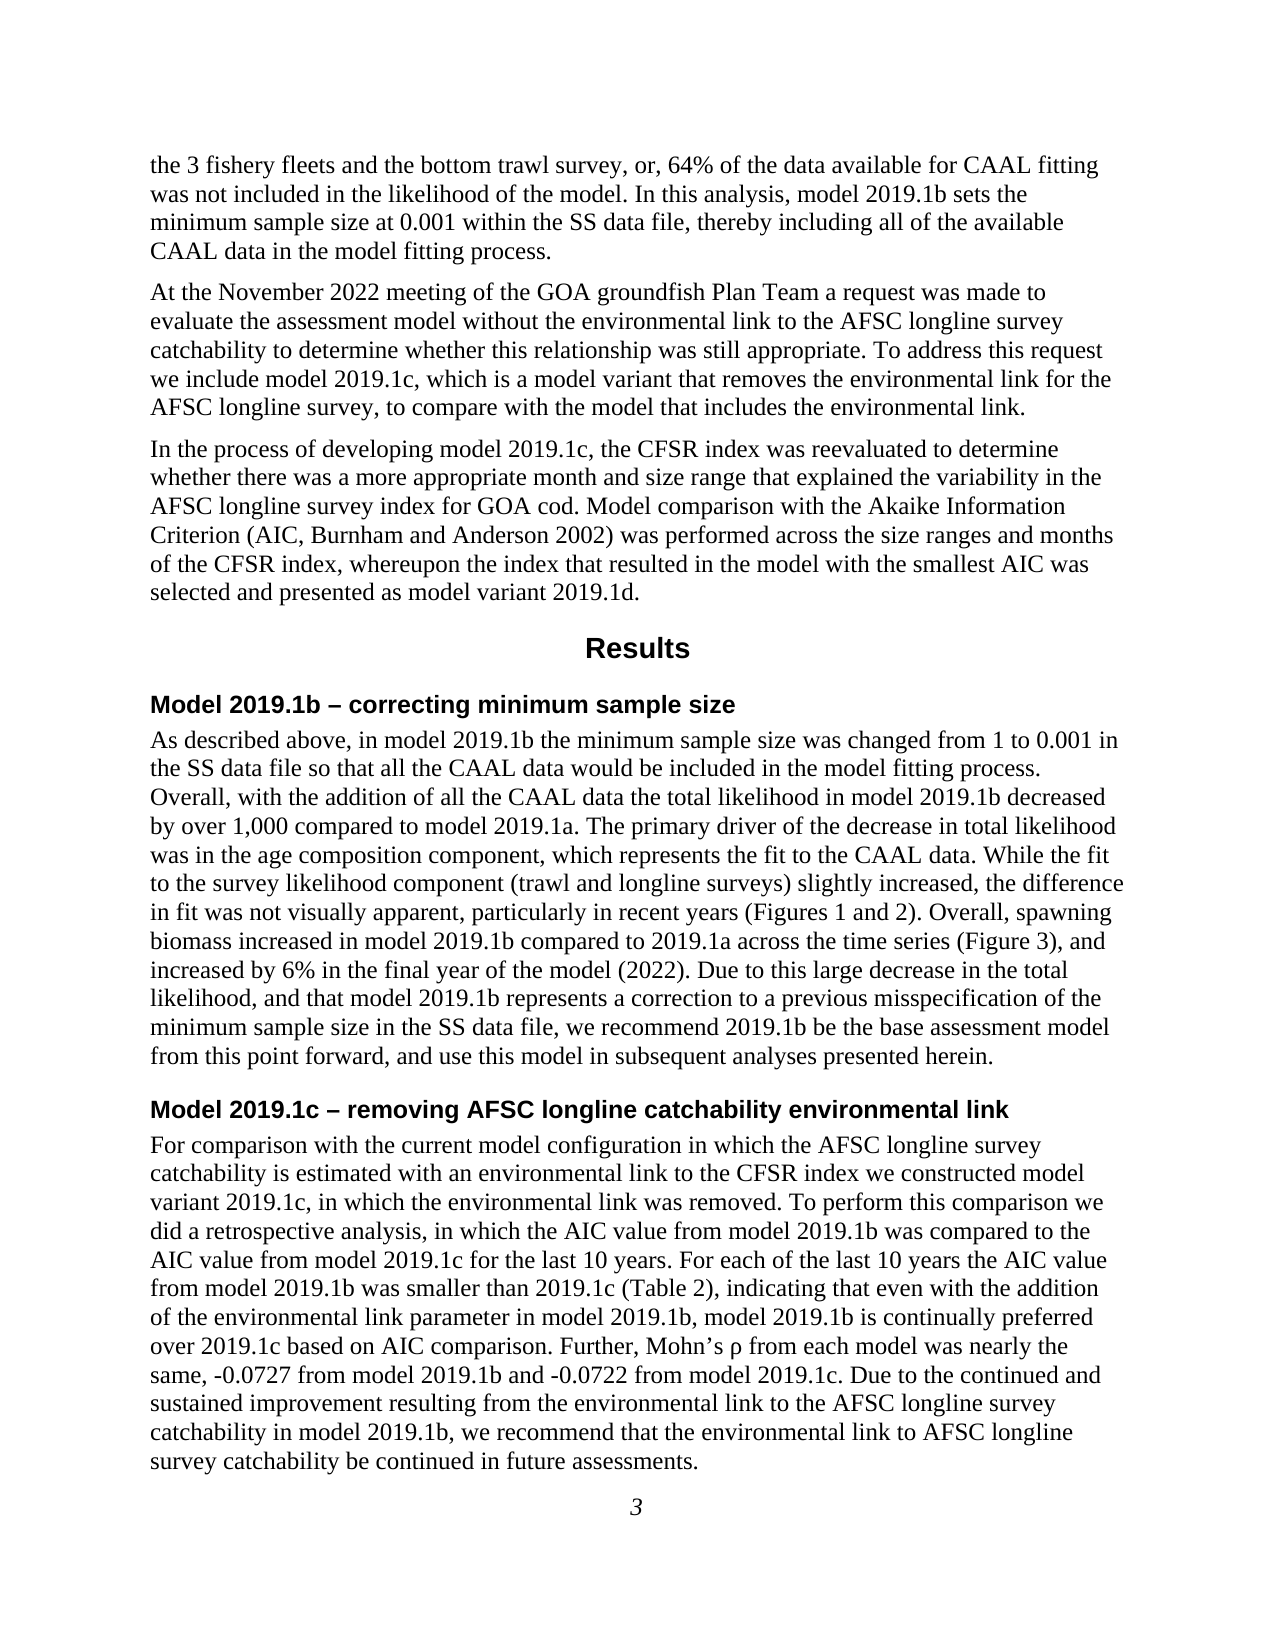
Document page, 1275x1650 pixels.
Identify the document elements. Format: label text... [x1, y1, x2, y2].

subtitle Model 2019.1c – removing AFSC longline catchability environmental link [150, 1095, 1125, 1123]
subtitle Model 2019.1b – correcting minimum sample size [150, 690, 1125, 718]
subtitle Results [150, 631, 1125, 665]
text For comparison with the current model configuration in which the AFSC longline survey catchability is estimated with an environmental link to the CFSR index we constructed model variant 2019.1c, in which the environmental link was removed. To perform this comparison we did a retrospective analysis, in which the AIC value from model 2019.1b was compared to the AIC value from model 2019.1c for the last 10 years. For each of the last 10 years the AIC value from model 2019.1b was smaller than 2019.1c (Table 2), indicating that even with the addition of the environmental link parameter in model 2019.1b, model 2019.1b is continually preferred over 2019.1c based on AIC comparison. Further, Mohn’s ρ from each model was nearly the same, -0.0727 from model 2019.1b and -0.0722 from model 2019.1c. Due to the continued and sustained improvement resulting from the environmental link to the AFSC longline survey catchability in model 2019.1b, we recommend that the environmental link to AFSC longline survey catchability be continued in future assessments. [150, 1130, 1125, 1475]
text As described above, in model 2019.1b the minimum sample size was changed from 1 to 0.001 in the SS data file so that all the CAAL data would be included in the model fitting process. Overall, with the addition of all the CAAL data the total likelihood in model 2019.1b decreased by over 1,000 compared to model 2019.1a. The primary driver of the decrease in total likelihood was in the age composition component, which represents the fit to the CAAL data. While the fit to the survey likelihood component (trawl and longline surveys) slightly increased, the difference in fit was not visually apparent, particularly in recent years (Figures 1 and 2). Overall, spawning biomass increased in model 2019.1b compared to 2019.1a across the time series (Figure 3), and increased by 6% in the final year of the model (2022). Due to this large decrease in the total likelihood, and that model 2019.1b represents a correction to a previous misspecification of the minimum sample size in the SS data file, we recommend 2019.1b be the base assessment model from this point forward, and use this model in subsequent analyses presented herein. [150, 725, 1125, 1070]
text At the November 2022 meeting of the GOA groundfish Plan Team a request was made to evaluate the assessment model without the environmental link to the AFSC longline survey catchability to determine whether this relationship was still appropriate. To address this request we include model 2019.1c, which is a model variant that removes the environmental link for the AFSC longline survey, to compare with the model that includes the environmental link. [150, 277, 1125, 421]
text In the process of developing model 2019.1c, the CFSR index was reevaluated to determine whether there was a more appropriate month and size range that explained the variability in the AFSC longline survey index for GOA cod. Model comparison with the Akaike Information Criterion (AIC, Burnham and Anderson 2002) was performed across the size ranges and months of the CFSR index, whereupon the index that resulted in the model with the smallest AIC was selected and presented as model variant 2019.1d. [150, 434, 1125, 606]
